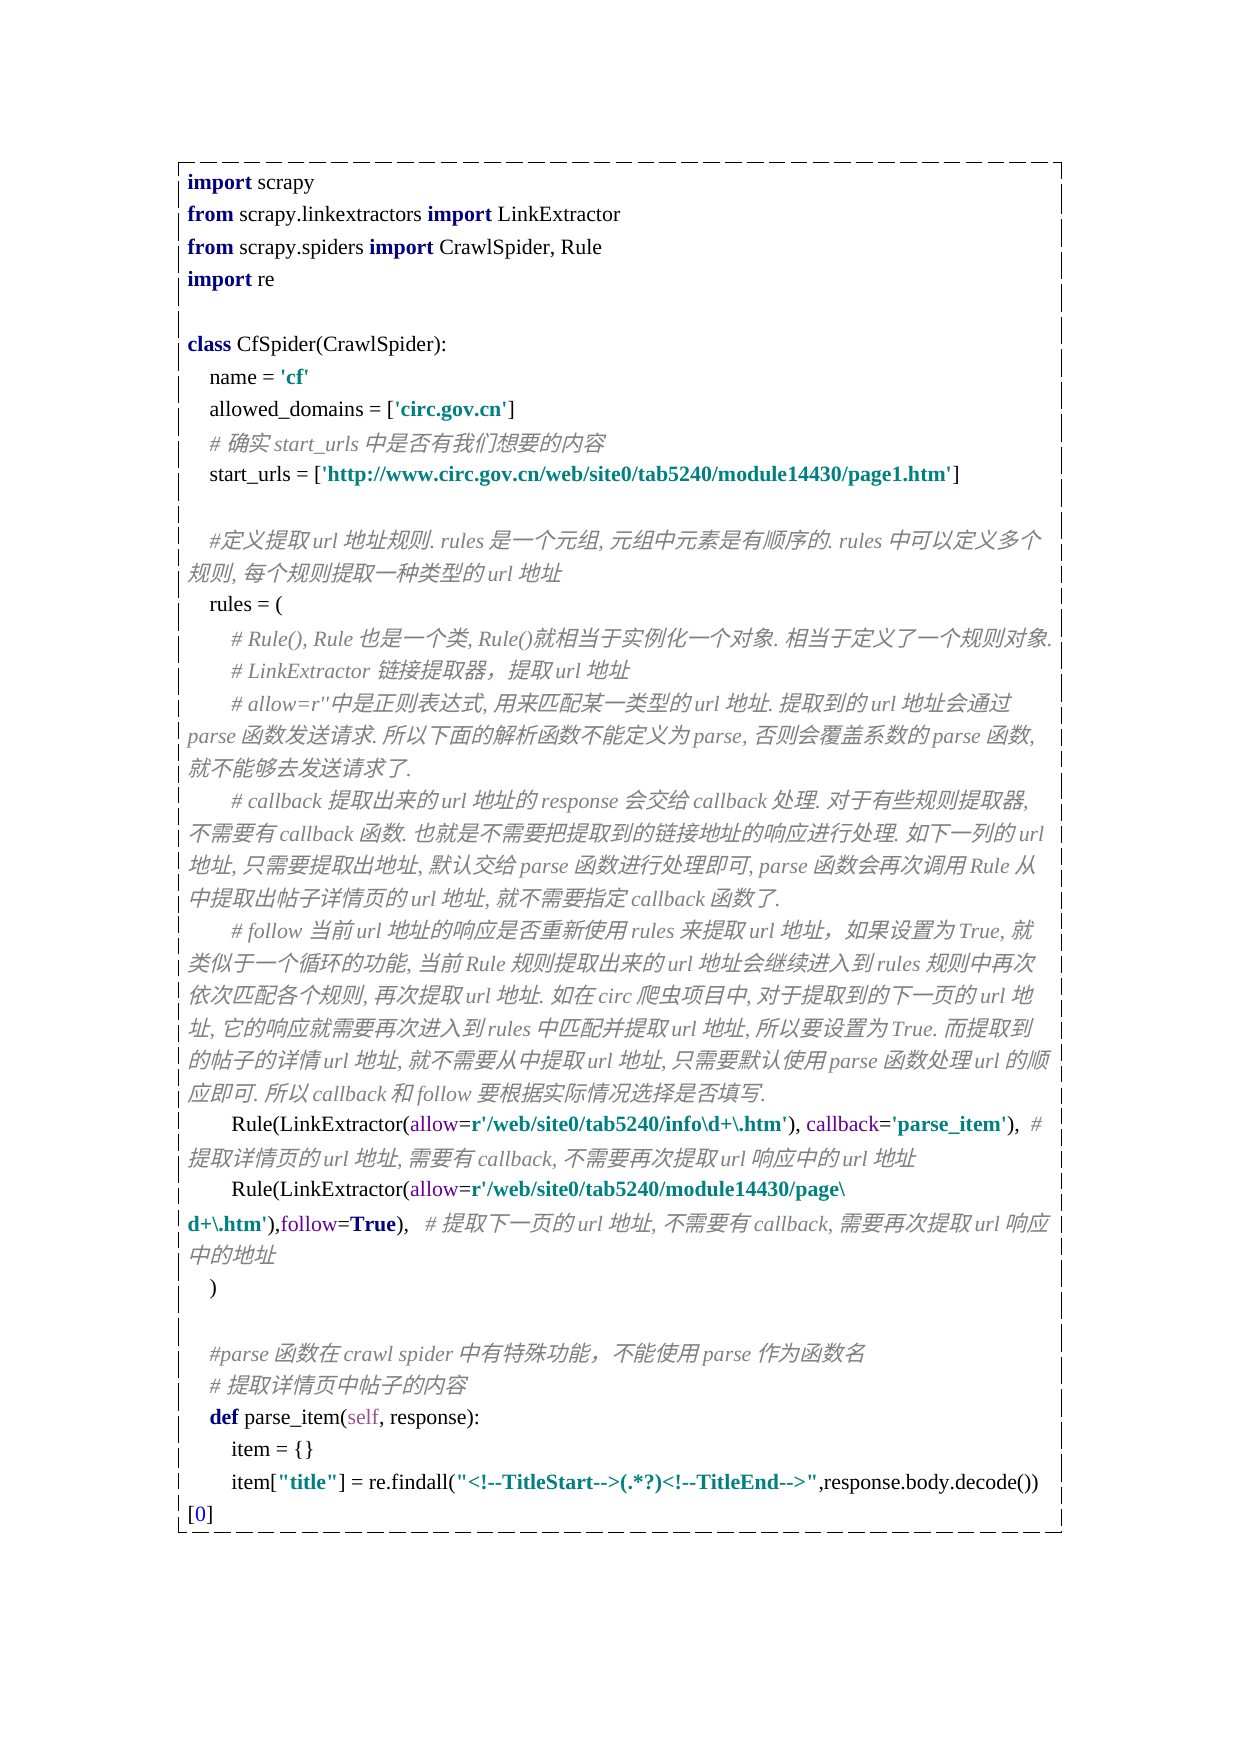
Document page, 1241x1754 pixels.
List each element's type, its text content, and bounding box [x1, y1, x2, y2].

text from scrapy.spiders import CrawlSpider, Rule [187, 230, 1053, 263]
text # LinkExtractor 链接提取器，提取url地址 [187, 653, 1053, 685]
text import scrapy [178, 162, 1062, 198]
text # Rule(), Rule也是一个类, Rule()就相当于实例化一个对象. 相当于定义了一个规则对象. [187, 620, 1053, 653]
text from scrapy.linkextractors import LinkExtractor [187, 198, 1053, 230]
text item["title"] = re.findall("<!--TitleStart-->(.*?)<!--TitleEnd-->",response.body.decode())[0] [178, 1462, 1062, 1533]
text # 确实start_urls中是否有我们想要的内容 [187, 425, 1053, 458]
text class CfSpider(CrawlSpider): [187, 328, 1053, 360]
text # callback 提取出来的url地址的response会交给callback处理. 对于有些规则提取器, 不需要有callback函数. 也就是不需要把提取到的链接地址的响应进行处理. 如下一列的url地址, 只需要提取出地址, 默认交给parse函数进行处理即可, parse函数会再次调用Rule从中提取出帖子详情页的url地址, 就不需要指定callback函数了. [187, 783, 1053, 913]
text def parse_item(self, response): [187, 1400, 1053, 1433]
text start_urls = ['http://www.circ.gov.cn/web/site0/tab5240/module14430/page1.htm'] [187, 458, 1053, 490]
text item = {} [187, 1433, 1053, 1462]
text # 提取详情页中帖子的内容 [187, 1368, 1053, 1400]
text ) [187, 1270, 1053, 1303]
text #定义提取url地址规则. rules是一个元组, 元组中元素是有顺序的. rules中可以定义多个规则, 每个规则提取一种类型的url地址 [187, 523, 1053, 588]
text # allow=r''中是正则表达式, 用来匹配某一类型的url地址. 提取到的url地址会通过parse函数发送请求. 所以下面的解析函数不能定义为parse, 否则会覆盖系数的parse函数, 就不能够去发送请求了. [187, 685, 1053, 783]
text rules = ( [187, 588, 1053, 620]
text Rule(LinkExtractor(allow=r'/web/site0/tab5240/module14430/page\d+\.htm'),follow=True), # 提取下一页的url地址, 不需要有callback, 需要再次提取url响应中的地址 [187, 1173, 1053, 1270]
text Rule(LinkExtractor(allow=r'/web/site0/tab5240/info\d+\.htm'), callback='parse_item'), # 提取详情页的url地址, 需要有callback, 不需要再次提取url响应中的url地址 [187, 1108, 1053, 1173]
text import re [187, 263, 1053, 295]
text allowed_domains = ['circ.gov.cn'] [187, 393, 1053, 425]
text # follow 当前url地址的响应是否重新使用rules来提取url地址，如果设置为True, 就类似于一个循环的功能, 当前Rule规则提取出来的url地址会继续进入到rules规则中再次依次匹配各个规则, 再次提取url地址. 如在circ爬虫项目中, 对于提取到的下一页的url地址, 它的响应就需要再次进入到rules中匹配并提取url地址, 所以要设置为True. 而提取到的帖子的详情url地址, 就不需要从中提取url地址, 只需要默认使用parse函数处理url的顺应即可. 所以callback和follow要根据实际情况选择是否填写. [187, 913, 1053, 1108]
text #parse函数在crawl spider中有特殊功能，不能使用parse作为函数名 [187, 1335, 1053, 1368]
text name = 'cf' [187, 360, 1053, 393]
